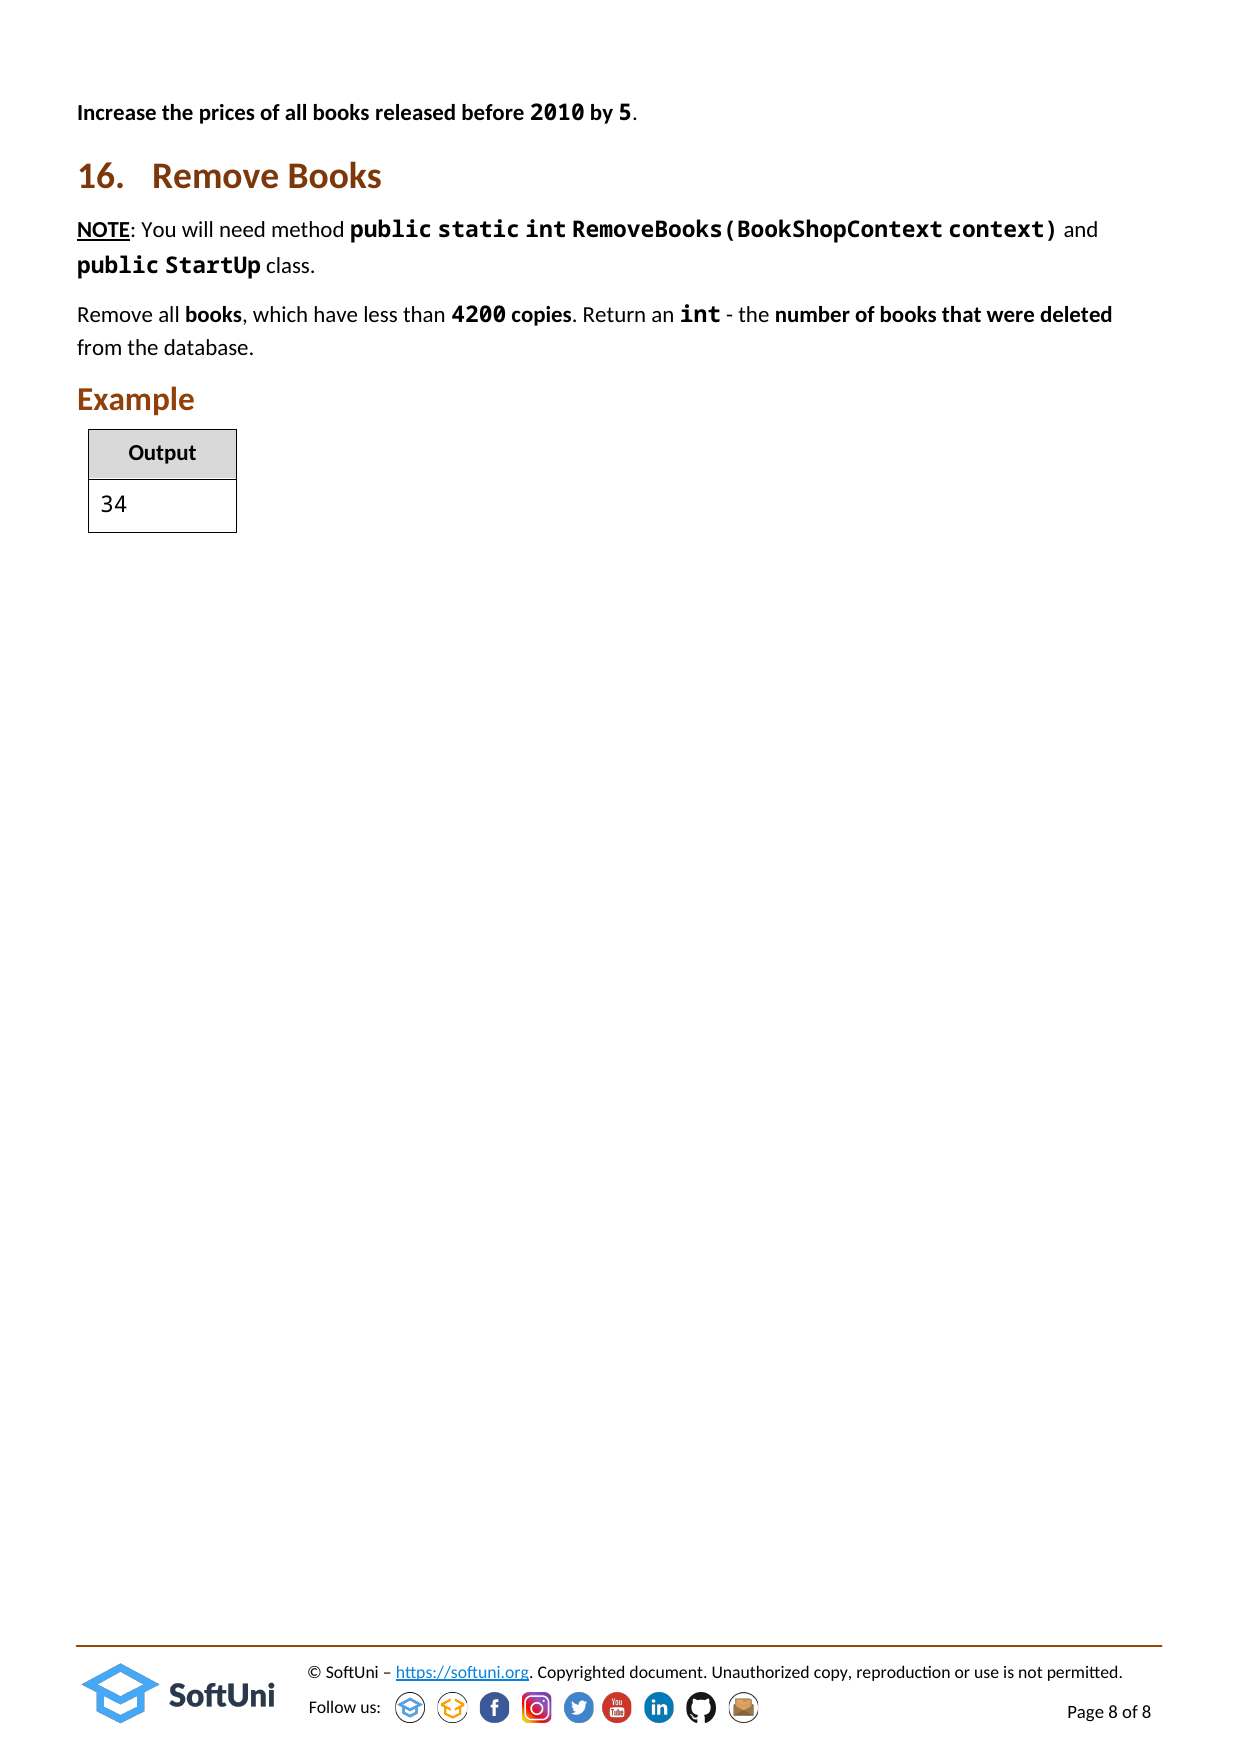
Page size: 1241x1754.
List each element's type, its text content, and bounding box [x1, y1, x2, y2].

text Increase the prices of all books released before 2010 by 5. [77, 95, 1163, 127]
picture [395, 1692, 425, 1723]
picture [728, 1692, 759, 1723]
text NOTE: You will need method public static int RemoveBooks(BookShopContext context) and public StartUp class. [77, 213, 1163, 280]
subtitle Remove Books [77, 152, 1163, 198]
picture [437, 1692, 468, 1723]
text Remove all books, which have less than 4200 copies. Return an int - the number of books that were deleted from the database. [77, 298, 1163, 361]
picture [75, 1658, 281, 1729]
table_cell 34 [89, 480, 236, 532]
picture [564, 1692, 594, 1723]
picture [686, 1692, 716, 1723]
picture [644, 1714, 653, 1723]
picture [658, 1705, 667, 1714]
picture [602, 1692, 632, 1723]
picture [644, 1692, 653, 1701]
picture [665, 1714, 674, 1723]
subtitle Example [77, 378, 1163, 418]
picture [479, 1692, 510, 1723]
table_header Output [89, 430, 236, 478]
picture [665, 1692, 674, 1701]
picture [522, 1692, 552, 1723]
